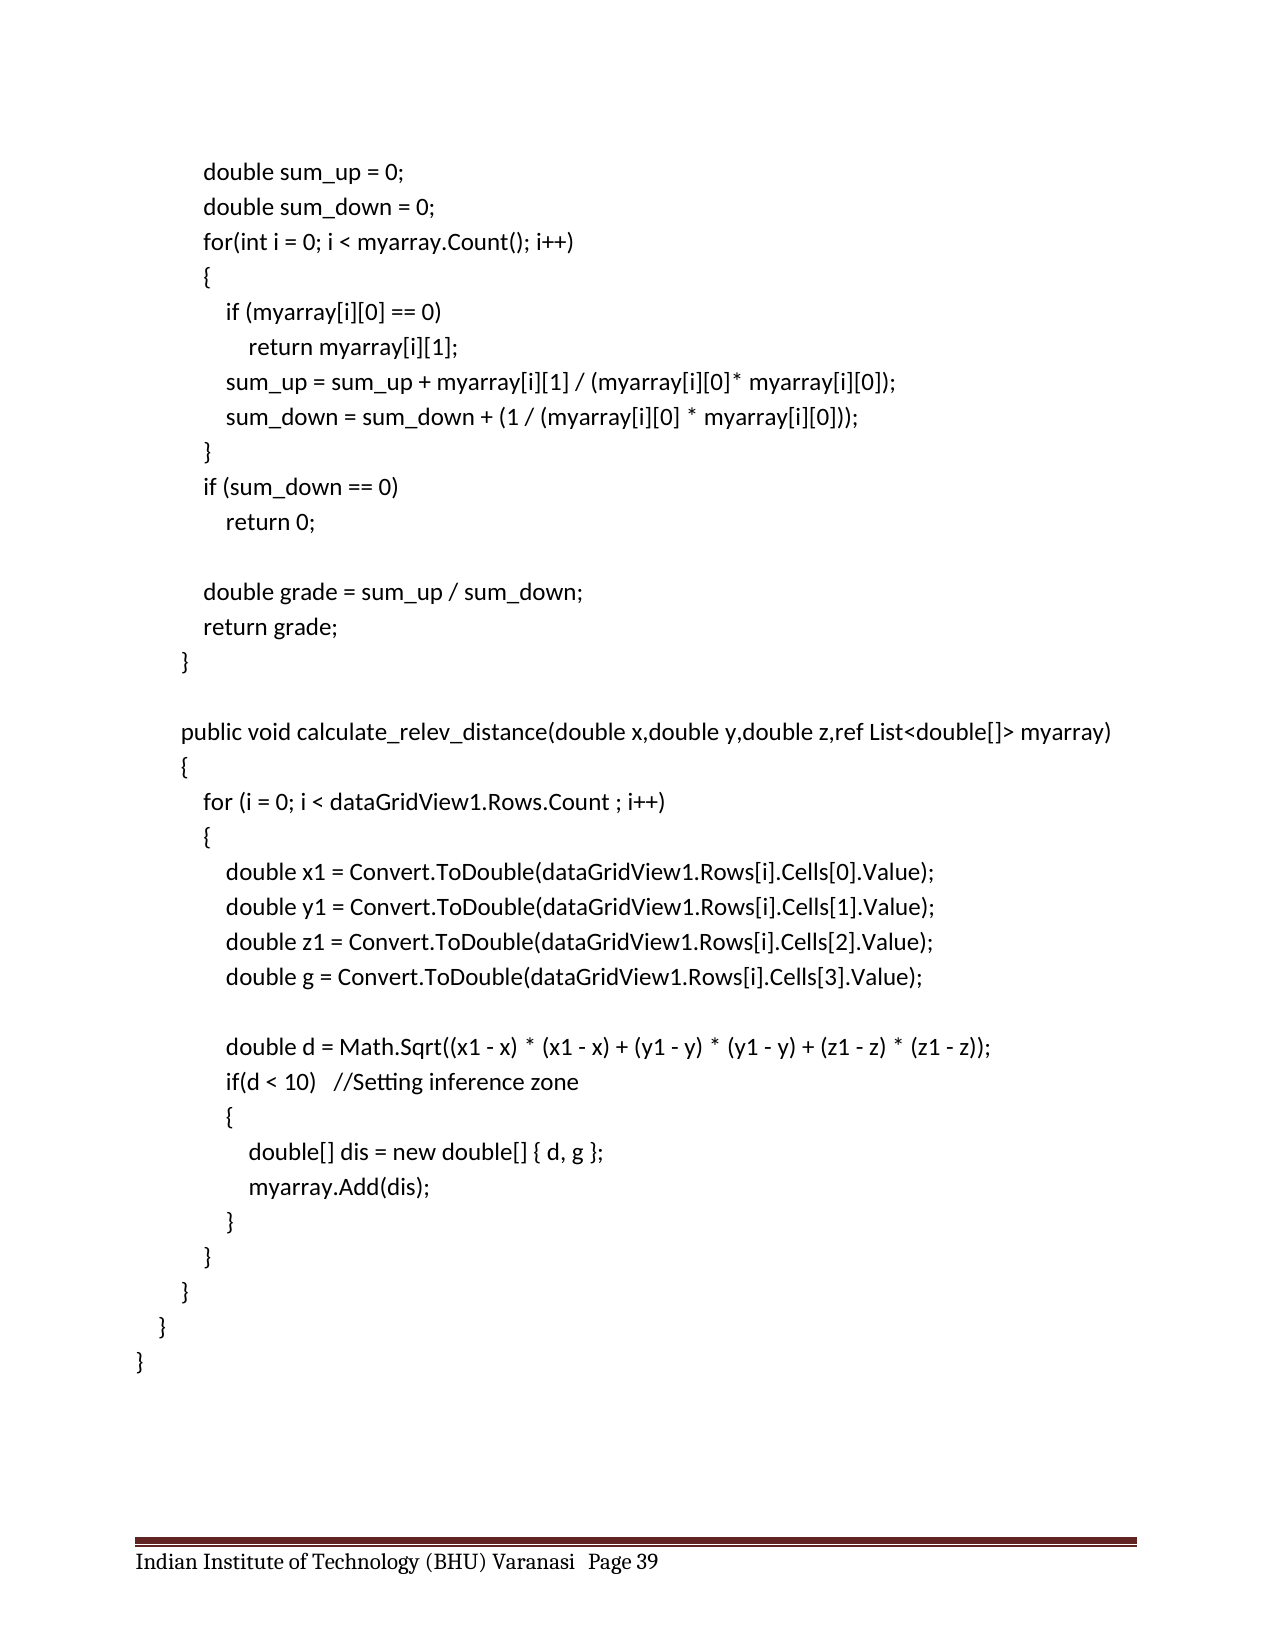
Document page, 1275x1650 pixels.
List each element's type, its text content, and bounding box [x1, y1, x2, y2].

text double y1 = Convert.ToDouble(dataGridView1.Rows[i].Cells[1].Value); [135, 891, 1137, 922]
text double[] dis = new double[] { d, g }; [135, 1136, 1137, 1167]
text if (myarray[i][0] == 0) [135, 296, 1137, 327]
text } [135, 436, 1137, 467]
text sum_down = sum_down + (1 / (myarray[i][0] * myarray[i][0])); [135, 401, 1137, 432]
text } [135, 1206, 1137, 1237]
text myarray.Add(dis); [135, 1171, 1137, 1202]
text { [135, 1101, 1137, 1132]
text double g = Convert.ToDouble(dataGridView1.Rows[i].Cells[3].Value); [135, 961, 1137, 992]
text for(int i = 0; i < myarray.Count(); i++) [135, 226, 1137, 257]
text double z1 = Convert.ToDouble(dataGridView1.Rows[i].Cells[2].Value); [135, 926, 1137, 957]
text { [135, 821, 1137, 852]
text double d = Math.Sqrt((x1 - x) * (x1 - x) + (y1 - y) * (y1 - y) + (z1 - z) * (z1 - z)); [135, 1031, 1137, 1062]
text return myarray[i][1]; [135, 331, 1137, 362]
text { [135, 751, 1137, 782]
text if(d < 10) //Setting inference zone [135, 1066, 1137, 1097]
text public void calculate_relev_distance(double x,double y,double z,ref List<double[]> myarray) [135, 716, 1137, 747]
text } [135, 646, 1137, 677]
text double sum_up = 0; [135, 156, 1137, 187]
text double x1 = Convert.ToDouble(dataGridView1.Rows[i].Cells[0].Value); [135, 856, 1137, 887]
text sum_up = sum_up + myarray[i][1] / (myarray[i][0]* myarray[i][0]); [135, 366, 1137, 397]
text } [135, 1311, 1137, 1342]
text if (sum_down == 0) [135, 471, 1137, 502]
text return grade; [135, 611, 1137, 642]
text double grade = sum_up / sum_down; [135, 576, 1137, 607]
text double sum_down = 0; [135, 191, 1137, 222]
text } [135, 1241, 1137, 1272]
text return 0; [135, 506, 1137, 537]
text { [135, 261, 1137, 292]
text } [135, 1346, 1137, 1377]
text for (i = 0; i < dataGridView1.Rows.Count ; i++) [135, 786, 1137, 817]
text } [135, 1276, 1137, 1307]
